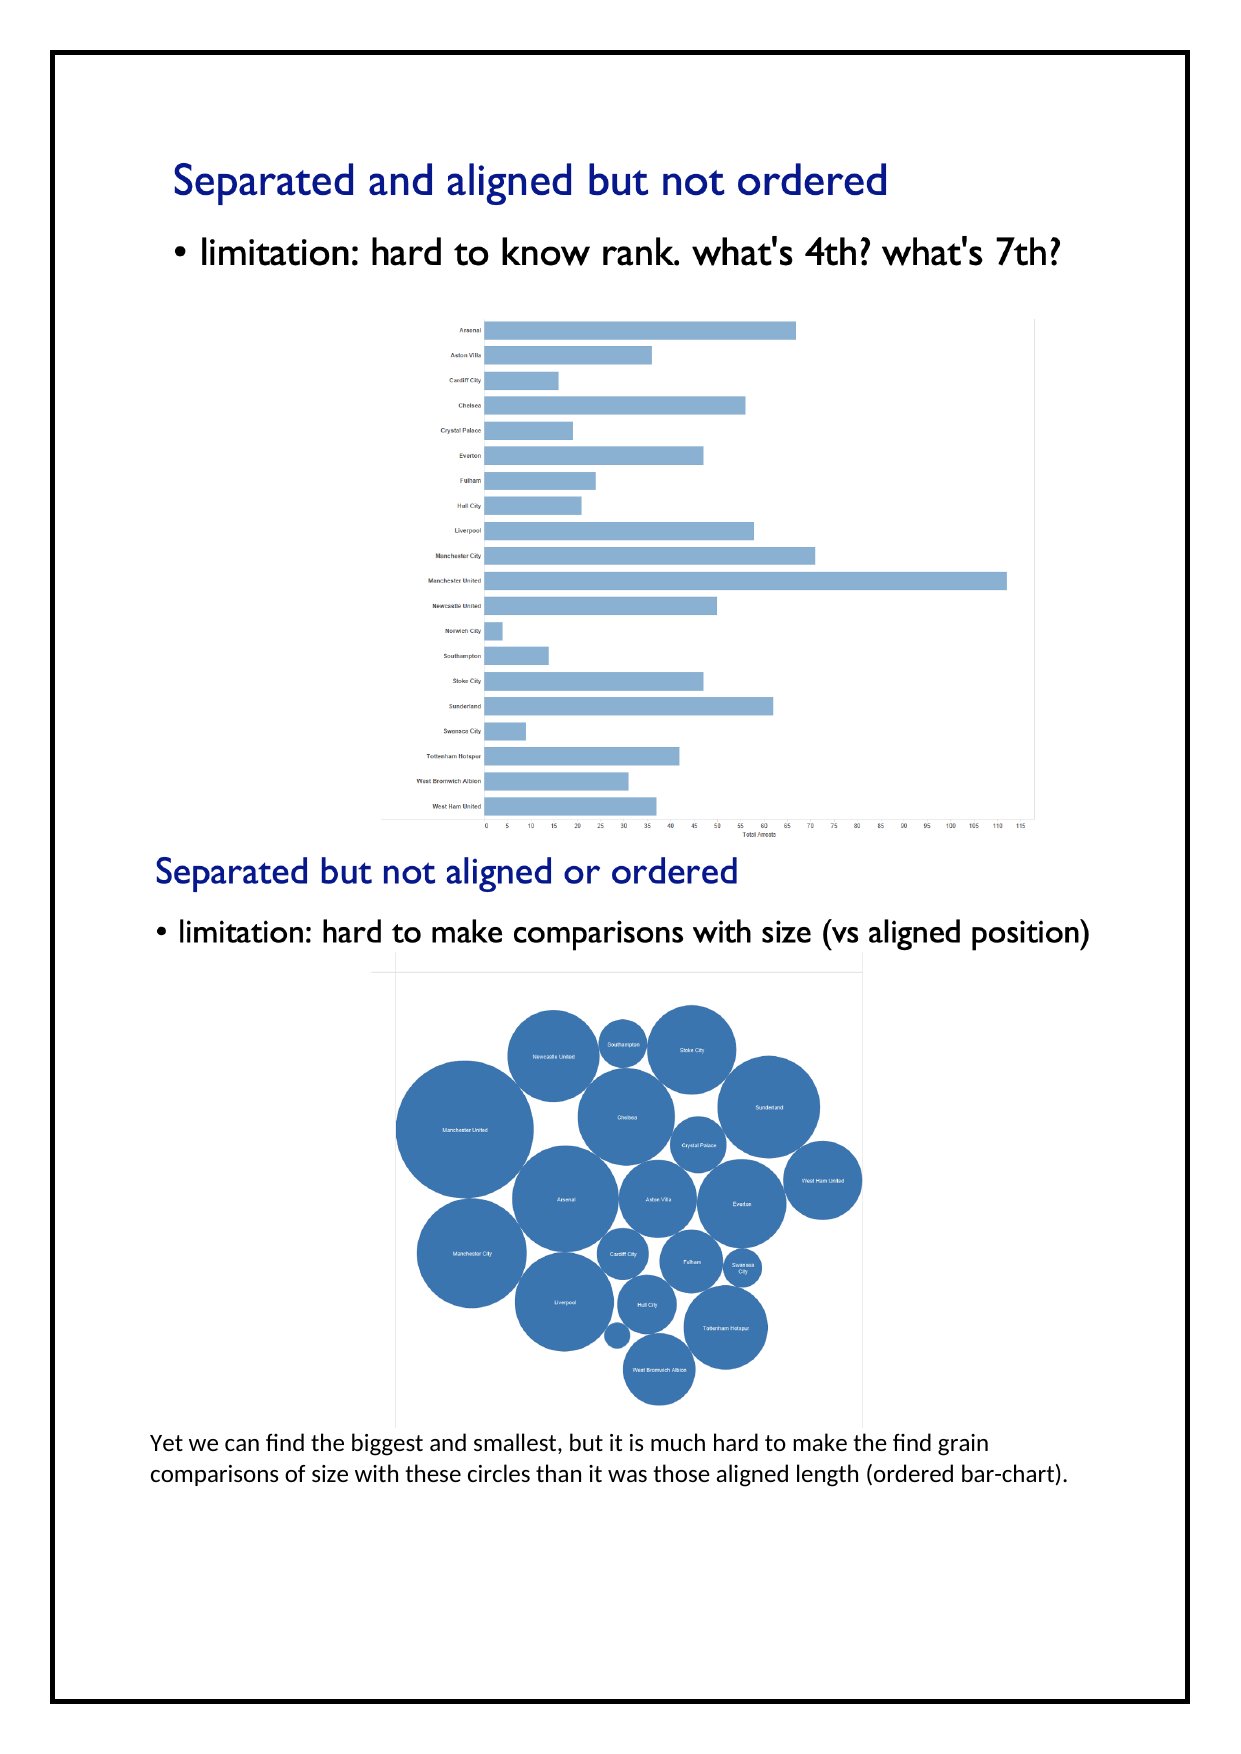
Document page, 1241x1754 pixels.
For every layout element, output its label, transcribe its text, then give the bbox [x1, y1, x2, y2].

text Yet we can find the biggest and smallest, but it is much hard to make the find grain comparisons of size with these circles than it was those aligned length (ordered bar-chart). [150, 1428, 1090, 1488]
picture [150, 150, 1091, 1428]
